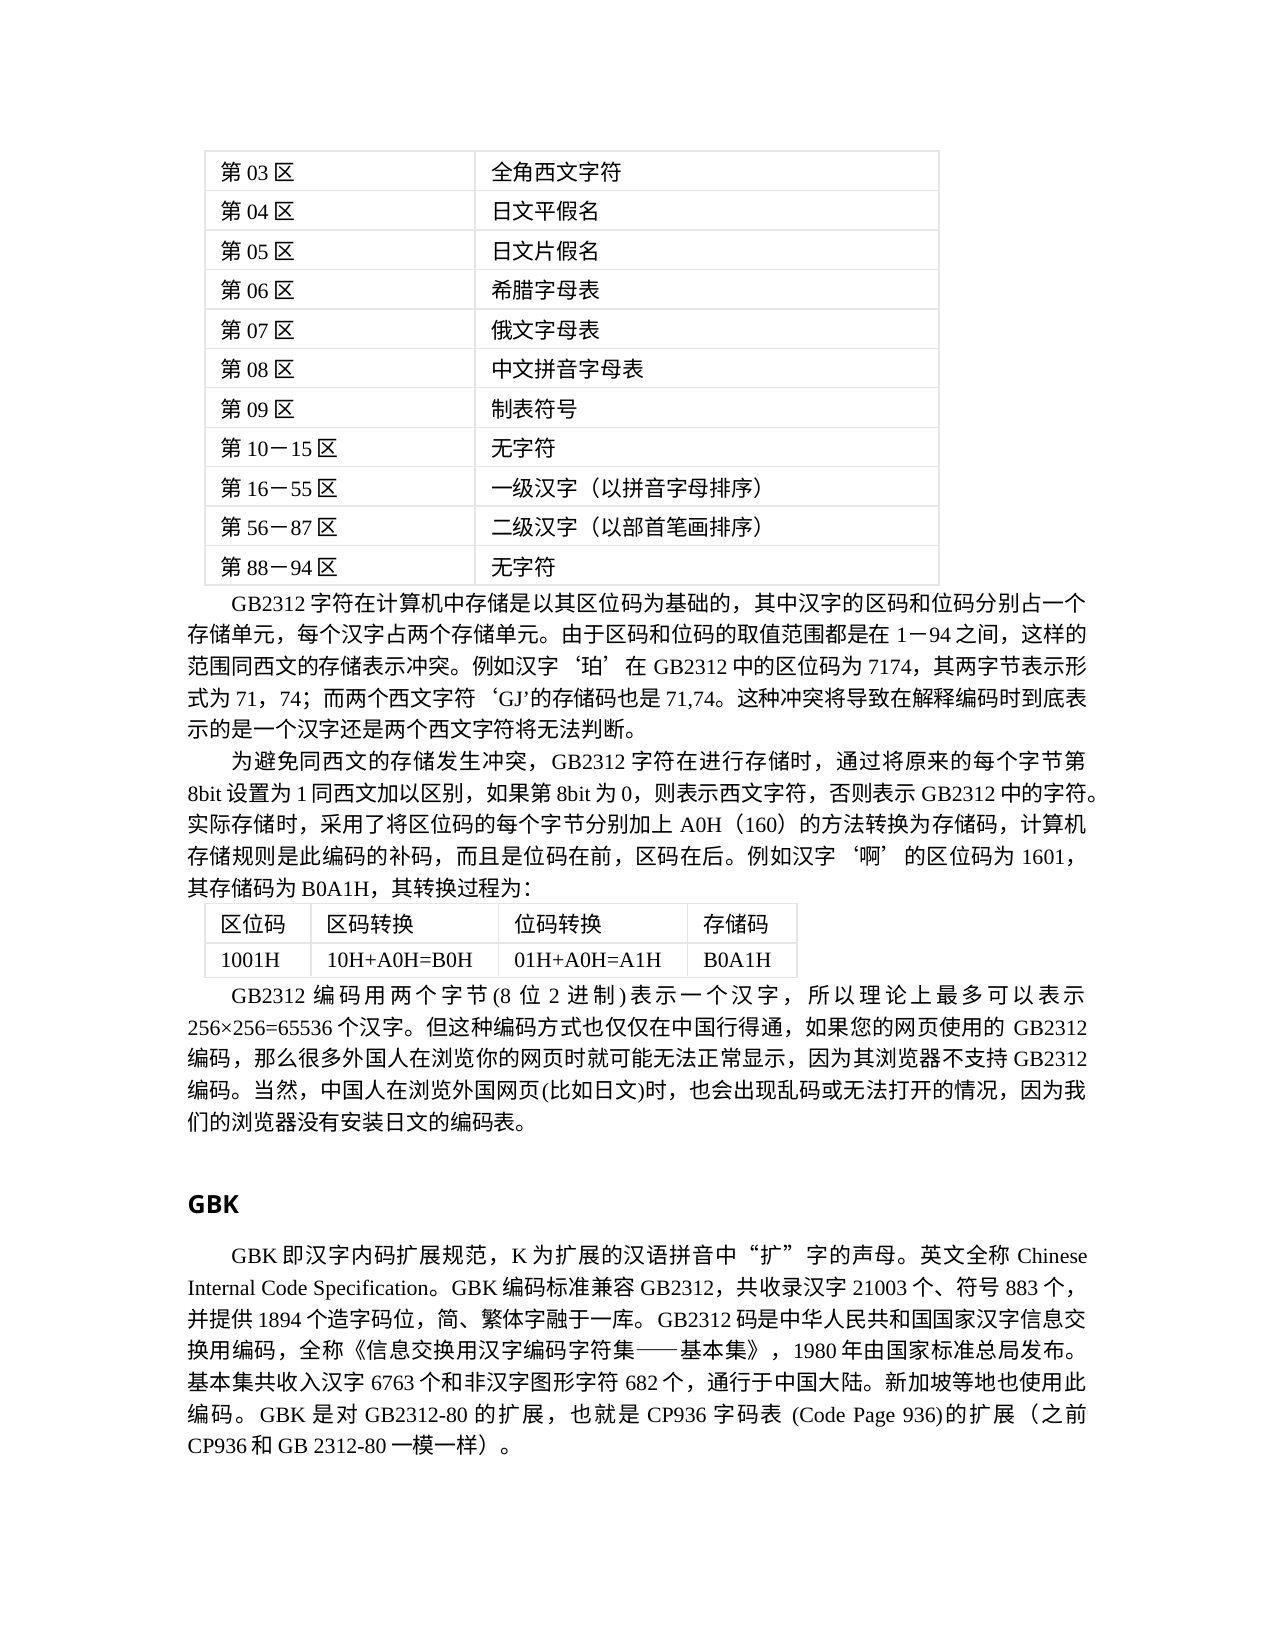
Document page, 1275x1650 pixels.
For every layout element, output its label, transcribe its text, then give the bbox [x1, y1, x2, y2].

table_cell 第10－15区 [206, 428, 474, 466]
table_cell 俄文字母表 [476, 310, 938, 347]
table_header 区位码 [206, 904, 310, 942]
text GB2312字符在计算机中存储是以其区位码为基础的，其中汉字的区码和位码分别占一个存储单元，每个汉字占两个存储单元。由于区码和位码的取值范围都是在1－94之间，这样的范围同西文的存储表示冲突。例如汉字‘珀’在GB2312中的区位码为7174，其两字节表示形式为71，74；而两个西文字符‘GJ’的存储码也是71,74。这种冲突将导致在解释编码时到底表示的是一个汉字还是两个西文字符将无法判断。 [187, 586, 1087, 744]
table_cell 二级汉字（以部首笔画排序） [476, 507, 938, 545]
text GBK即汉字内码扩展规范，K为扩展的汉语拼音中“扩”字的声母。英文全称Chinese Internal Code Specification。GBK编码标准兼容GB2312，共收录汉字21003个、符号883个，并提供1894个造字码位，简、繁体字融于一库。GB2312码是中华人民共和国国家汉字信息交换用编码，全称《信息交换用汉字编码字符集——基本集》，1980年由国家标准总局发布。基本集共收入汉字6763个和非汉字图形字符682个，通行于中国大陆。新加坡等地也使用此编码。GBK是对GB2312-80的扩展，也就是CP936字码表 (Code Page 936)的扩展（之前CP936和GB 2312-80一模一样）。 [187, 1238, 1087, 1460]
table_cell 无字符 [476, 428, 938, 466]
table_cell 01H+A0H=A1H [499, 944, 687, 976]
table_cell 日文平假名 [476, 191, 938, 229]
table_cell 第06区 [206, 270, 474, 308]
table_cell 无字符 [476, 546, 938, 584]
table_cell 第88－94区 [206, 546, 474, 584]
table_cell 全角西文字符 [476, 152, 938, 189]
table_header 存储码 [688, 904, 796, 942]
table_cell 第16－55区 [206, 467, 474, 505]
table_cell 第05区 [206, 231, 474, 268]
subtitle GBK [187, 1186, 1087, 1221]
table_cell 中文拼音字母表 [476, 349, 938, 387]
table_header 位码转换 [499, 904, 687, 942]
table_cell 第09区 [206, 388, 474, 426]
table_cell 第07区 [206, 310, 474, 347]
table_header 区码转换 [312, 904, 498, 942]
table_cell 1001H [206, 944, 310, 976]
table_cell 第56－87区 [206, 507, 474, 545]
table_cell 第04区 [206, 191, 474, 229]
table_cell 日文片假名 [476, 231, 938, 268]
table_cell 制表符号 [476, 388, 938, 426]
text GB2312编码用两个字节(8位2进制)表示一个汉字，所以理论上最多可以表示256×256=65536个汉字。但这种编码方式也仅仅在中国行得通，如果您的网页使用的GB2312编码，那么很多外国人在浏览你的网页时就可能无法正常显示，因为其浏览器不支持GB2312编码。当然，中国人在浏览外国网页(比如日文)时，也会出现乱码或无法打开的情况，因为我们的浏览器没有安装日文的编码表。 [187, 978, 1087, 1136]
table_cell 10H+A0H=B0H [312, 944, 498, 976]
table_cell 一级汉字（以拼音字母排序） [476, 467, 938, 505]
table_cell 第03区 [206, 152, 474, 189]
text 为避免同西文的存储发生冲突，GB2312字符在进行存储时，通过将原来的每个字节第8bit设置为1同西文加以区别，如果第8bit为0，则表示西文字符，否则表示GB2312中的字符。实际存储时，采用了将区位码的每个字节分别加上A0H（160）的方法转换为存储码，计算机存储规则是此编码的补码，而且是位码在前，区码在后。例如汉字‘啊’的区位码为1601，其存储码为B0A1H，其转换过程为： [187, 744, 1087, 902]
table_cell 第08区 [206, 349, 474, 387]
table_cell B0A1H [688, 944, 796, 976]
table_cell 希腊字母表 [476, 270, 938, 308]
